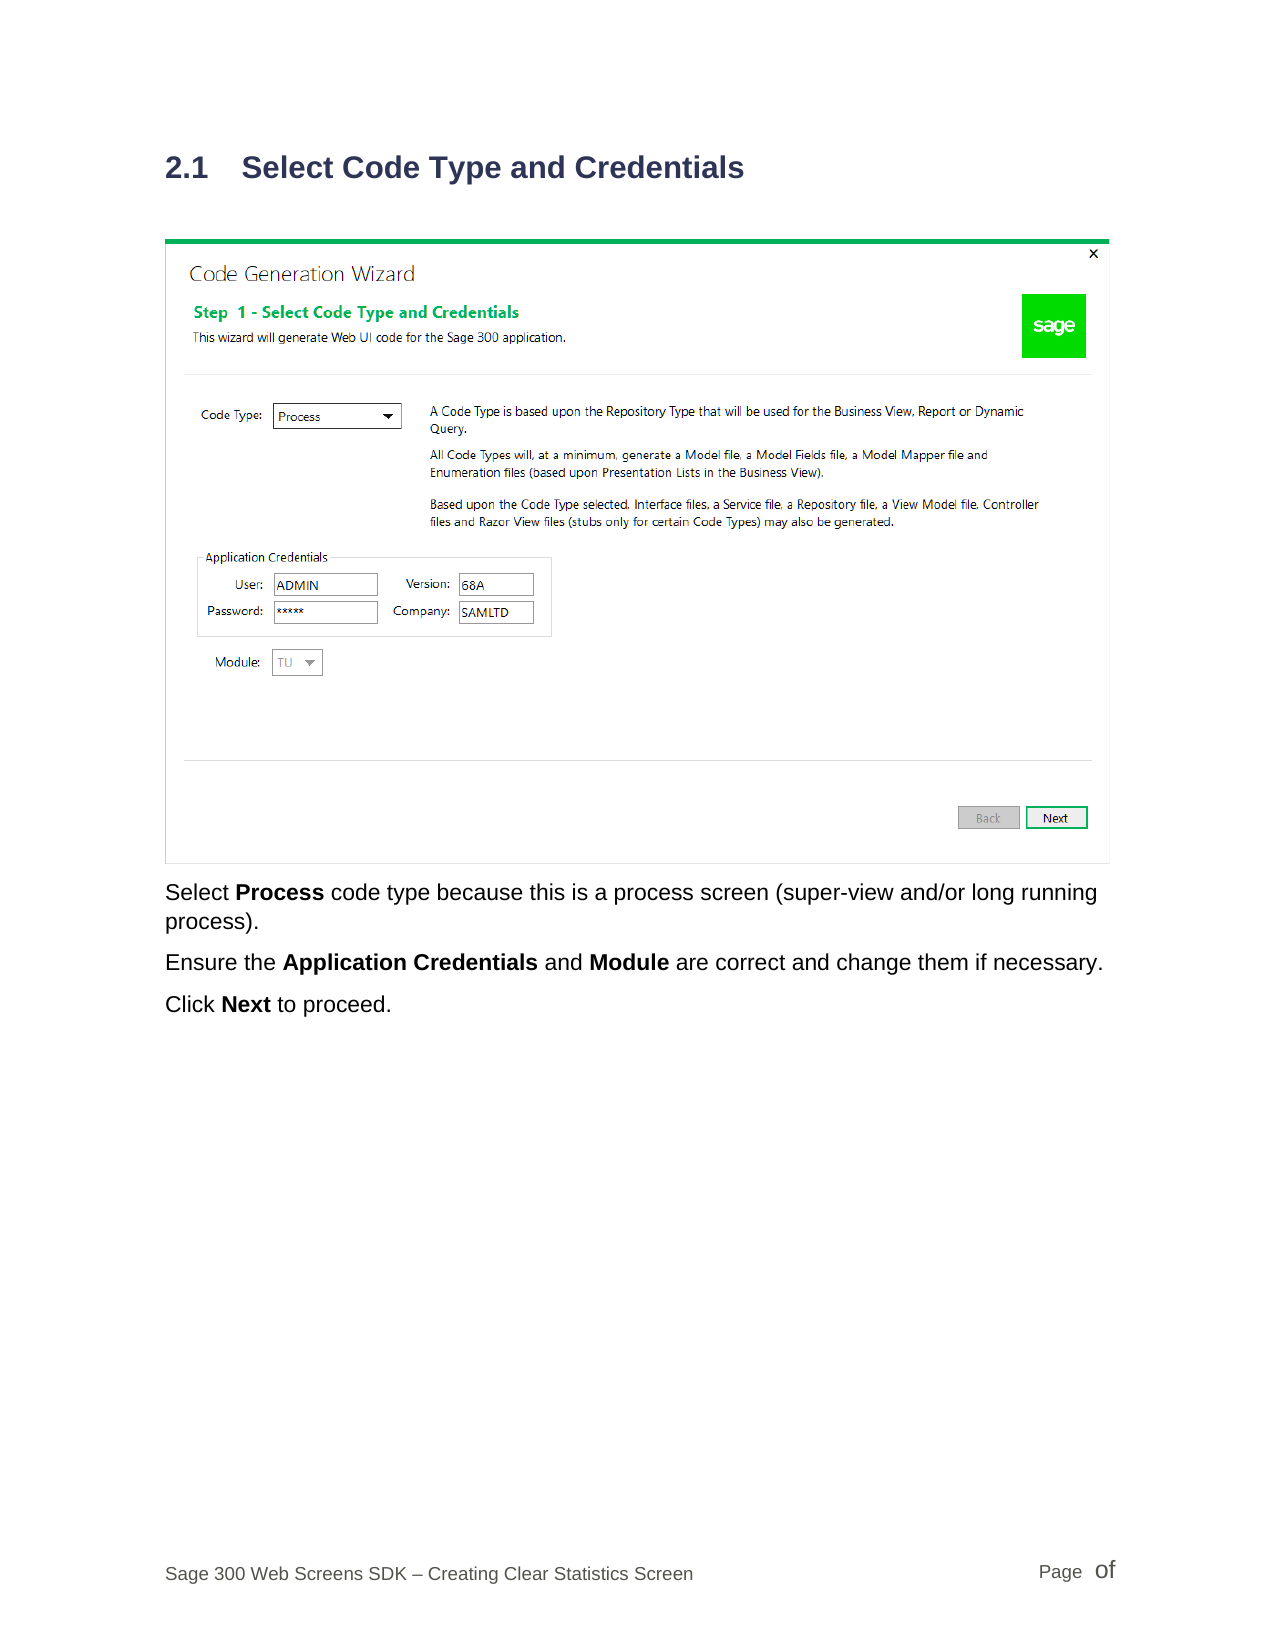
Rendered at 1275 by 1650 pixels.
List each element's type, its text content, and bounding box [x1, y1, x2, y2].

text Click Next to proceed. [165, 988, 1125, 1017]
text Select Process code type because this is a process screen (super-view and/or long running process). [165, 876, 1125, 934]
subtitle Select Code Type and Credentials [165, 149, 1125, 185]
picture [165, 239, 1110, 864]
text Ensure the Application Credentials and Module are correct and change them if necessary. [165, 946, 1125, 976]
